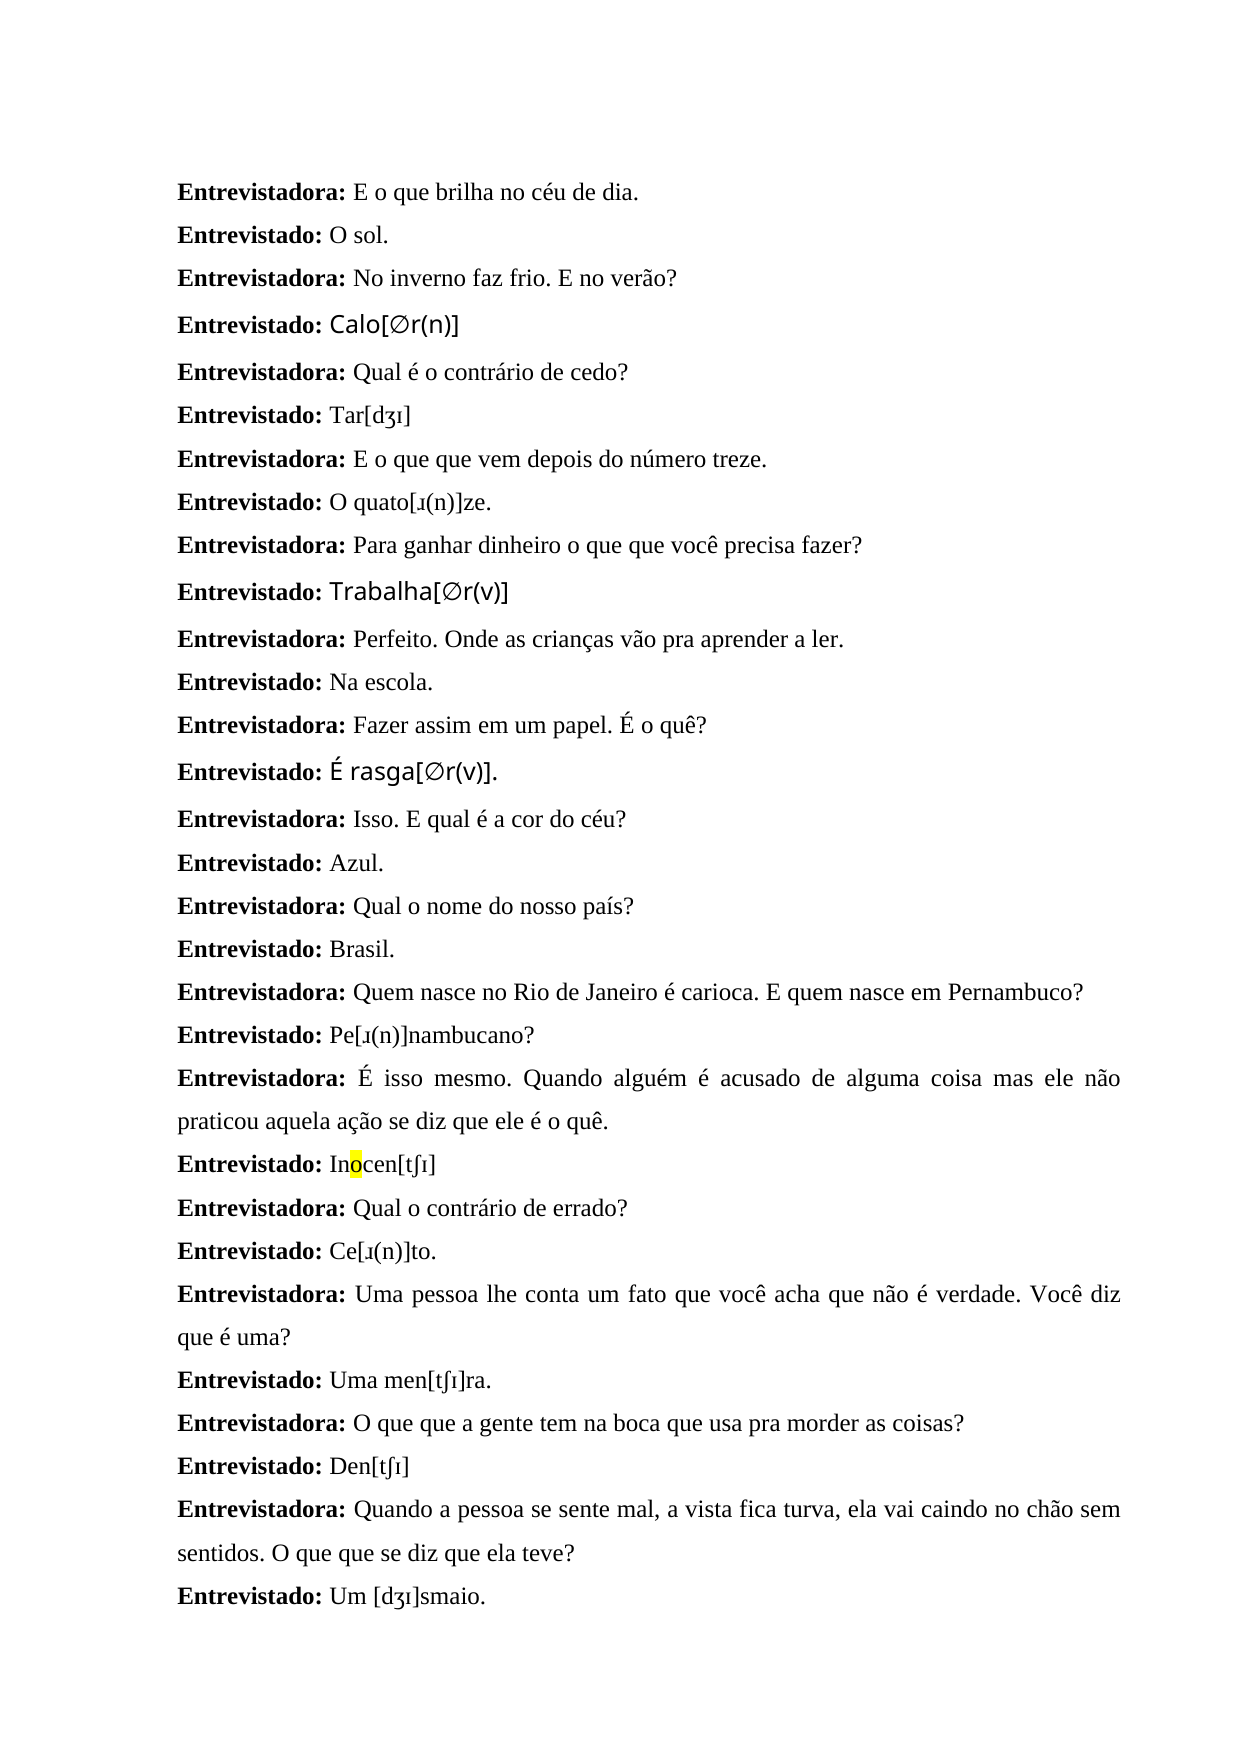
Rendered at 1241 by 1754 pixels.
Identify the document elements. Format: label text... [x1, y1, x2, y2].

text Entrevistadora: Para ganhar dinheiro o que que você precisa fazer? [177, 530, 1122, 559]
text Entrevistado: Den[tʃɪ] [177, 1451, 1122, 1480]
text Entrevistado: Azul. [177, 848, 1122, 876]
text Entrevistadora: Fazer assim em um papel. É o quê? [177, 710, 1122, 739]
text Entrevistado: Ce[ɹ(n)]to. [177, 1236, 1122, 1264]
text Entrevistado: Brasil. [177, 934, 1122, 963]
text Entrevistadora: Quem nasce no Rio de Janeiro é carioca. E quem nasce em Pernambuco? [177, 977, 1122, 1006]
text Entrevistado: Trabalha[∅r(v)] [177, 573, 1122, 607]
text Entrevistadora: Qual o nome do nosso país? [177, 891, 1122, 919]
text Entrevistado: Um [dʒɪ]smaio. [177, 1581, 1122, 1609]
text Entrevistadora: O que que a gente tem na boca que usa pra morder as coisas? [177, 1408, 1122, 1437]
text Entrevistado: Tar[dʒɪ] [177, 401, 1122, 429]
text Entrevistado: É rasga[∅r(v)]. [177, 753, 1122, 788]
text Entrevistadora: É isso mesmo. Quando alguém é acusado de alguma coisa mas ele não praticou aquela ação se diz que ele é o quê. [177, 1063, 1122, 1135]
text Entrevistado: O sol. [177, 220, 1122, 249]
text Entrevistado: Pe[ɹ(n)]nambucano? [177, 1020, 1122, 1049]
text Entrevistadora: Perfeito. Onde as crianças vão pra aprender a ler. [177, 624, 1122, 653]
text Entrevistadora: No inverno faz frio. E no verão? [177, 263, 1122, 292]
text Entrevistadora: Uma pessoa lhe conta um fato que você acha que não é verdade. Você diz que é uma? [177, 1279, 1122, 1351]
text Entrevistadora: Quando a pessoa se sente mal, a vista fica turva, ela vai caindo no chão sem sentidos. O que que se diz que ela teve? [177, 1494, 1122, 1566]
text Entrevistado: Calo[∅r(n)] [177, 306, 1122, 341]
text Entrevistado: Inocen[tʃɪ] [177, 1149, 1122, 1178]
text Entrevistadora: Qual é o contrário de cedo? [177, 357, 1122, 386]
text Entrevistadora: E o que brilha no céu de dia. [177, 177, 1122, 206]
text Entrevistadora: E o que que vem depois do número treze. [177, 444, 1122, 472]
text Entrevistadora: Isso. E qual é a cor do céu? [177, 804, 1122, 833]
text Entrevistado: Uma men[tʃɪ]ra. [177, 1365, 1122, 1394]
text Entrevistado: O quato[ɹ(n)]ze. [177, 487, 1122, 516]
text Entrevistado: Na escola. [177, 667, 1122, 696]
text Entrevistadora: Qual o contrário de errado? [177, 1193, 1122, 1221]
